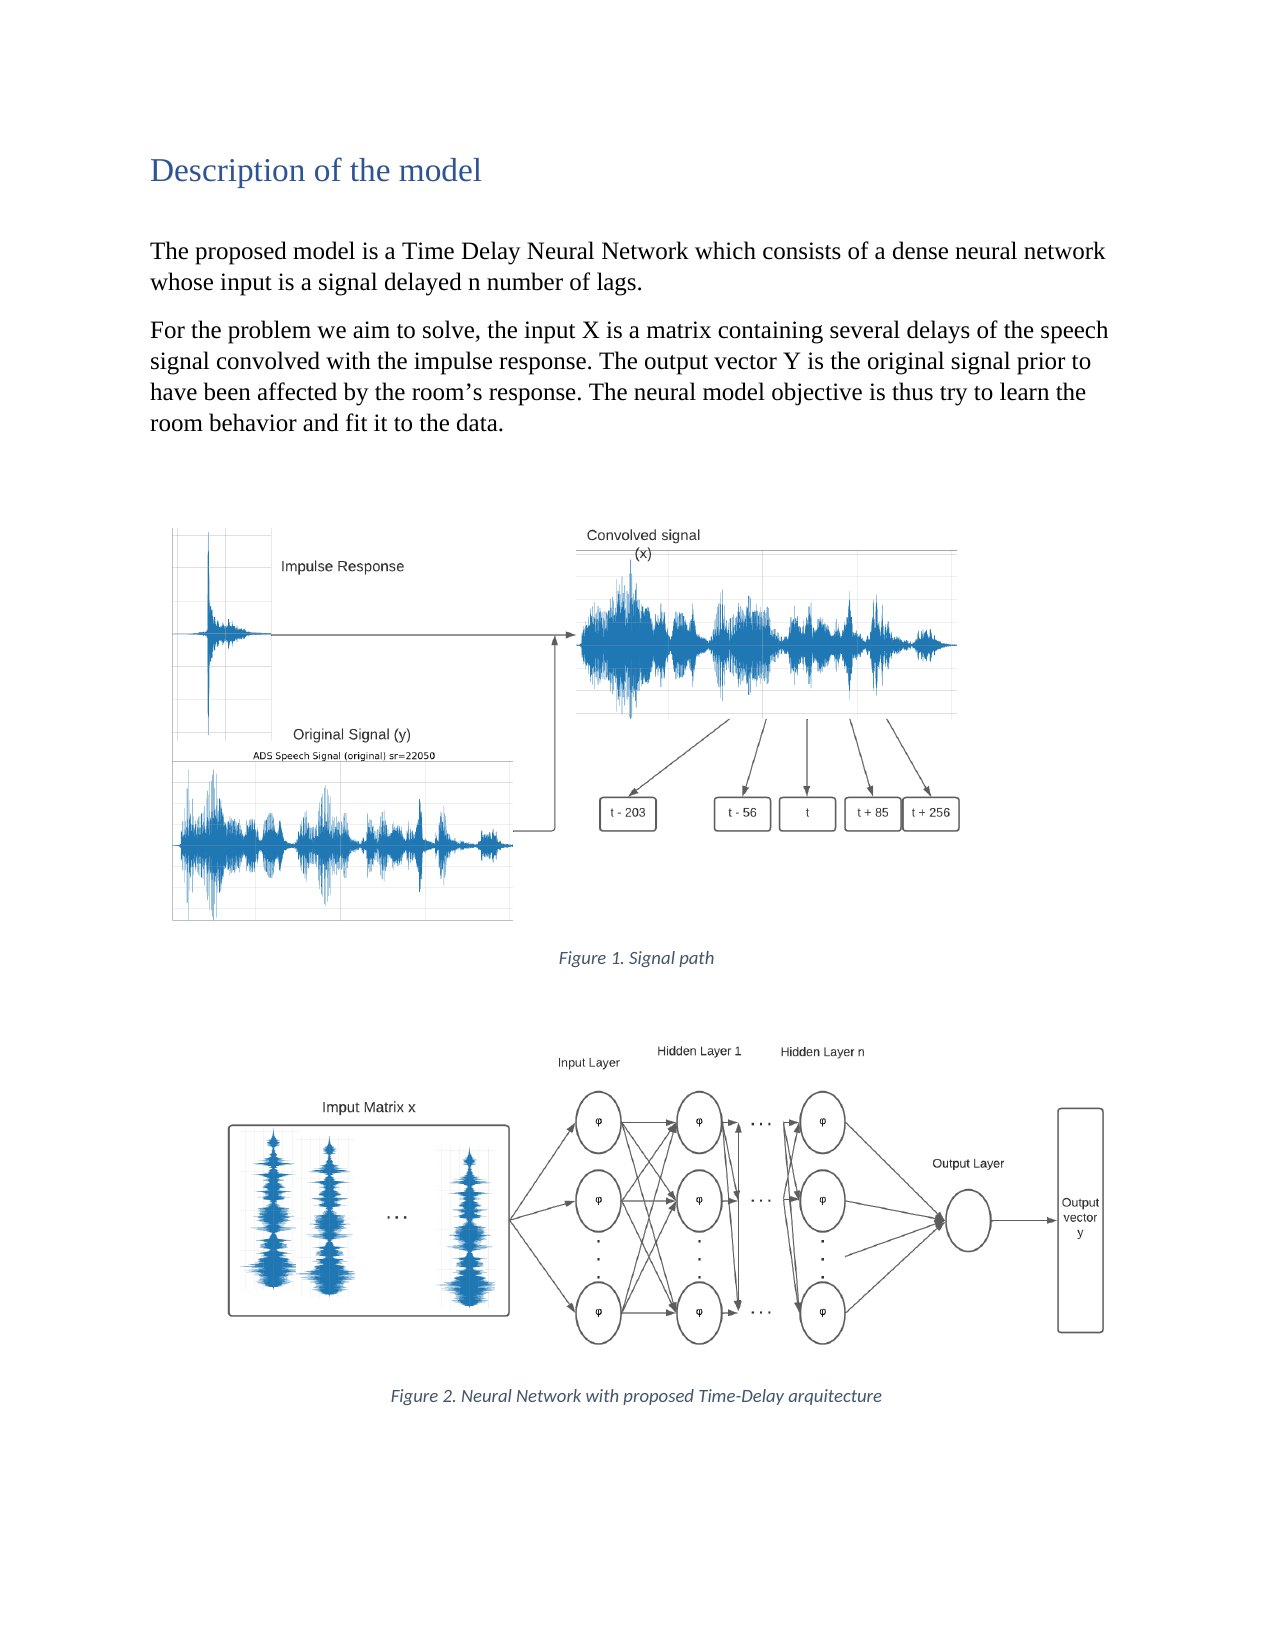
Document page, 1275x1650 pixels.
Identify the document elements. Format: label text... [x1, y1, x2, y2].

picture [150, 1036, 1125, 1366]
text Figure 1. Signal path [150, 946, 1125, 969]
text For the problem we aim to solve, the input X is a matrix containing several delays of the speech signal convolved with the impulse response. The output vector Y is the original signal prior to have been affected by the room’s response. The neural model objective is thus try to learn the room behavior and fit it to the data. [150, 315, 1125, 437]
subtitle Description of the model [150, 150, 1125, 188]
text Figure 2. Neural Network with proposed Time-Delay arquitecture [150, 1385, 1125, 1408]
text The proposed model is a Time Delay Neural Network which consists of a dense neural network whose input is a signal delayed n number of lags. [150, 236, 1125, 296]
picture [150, 503, 1125, 928]
